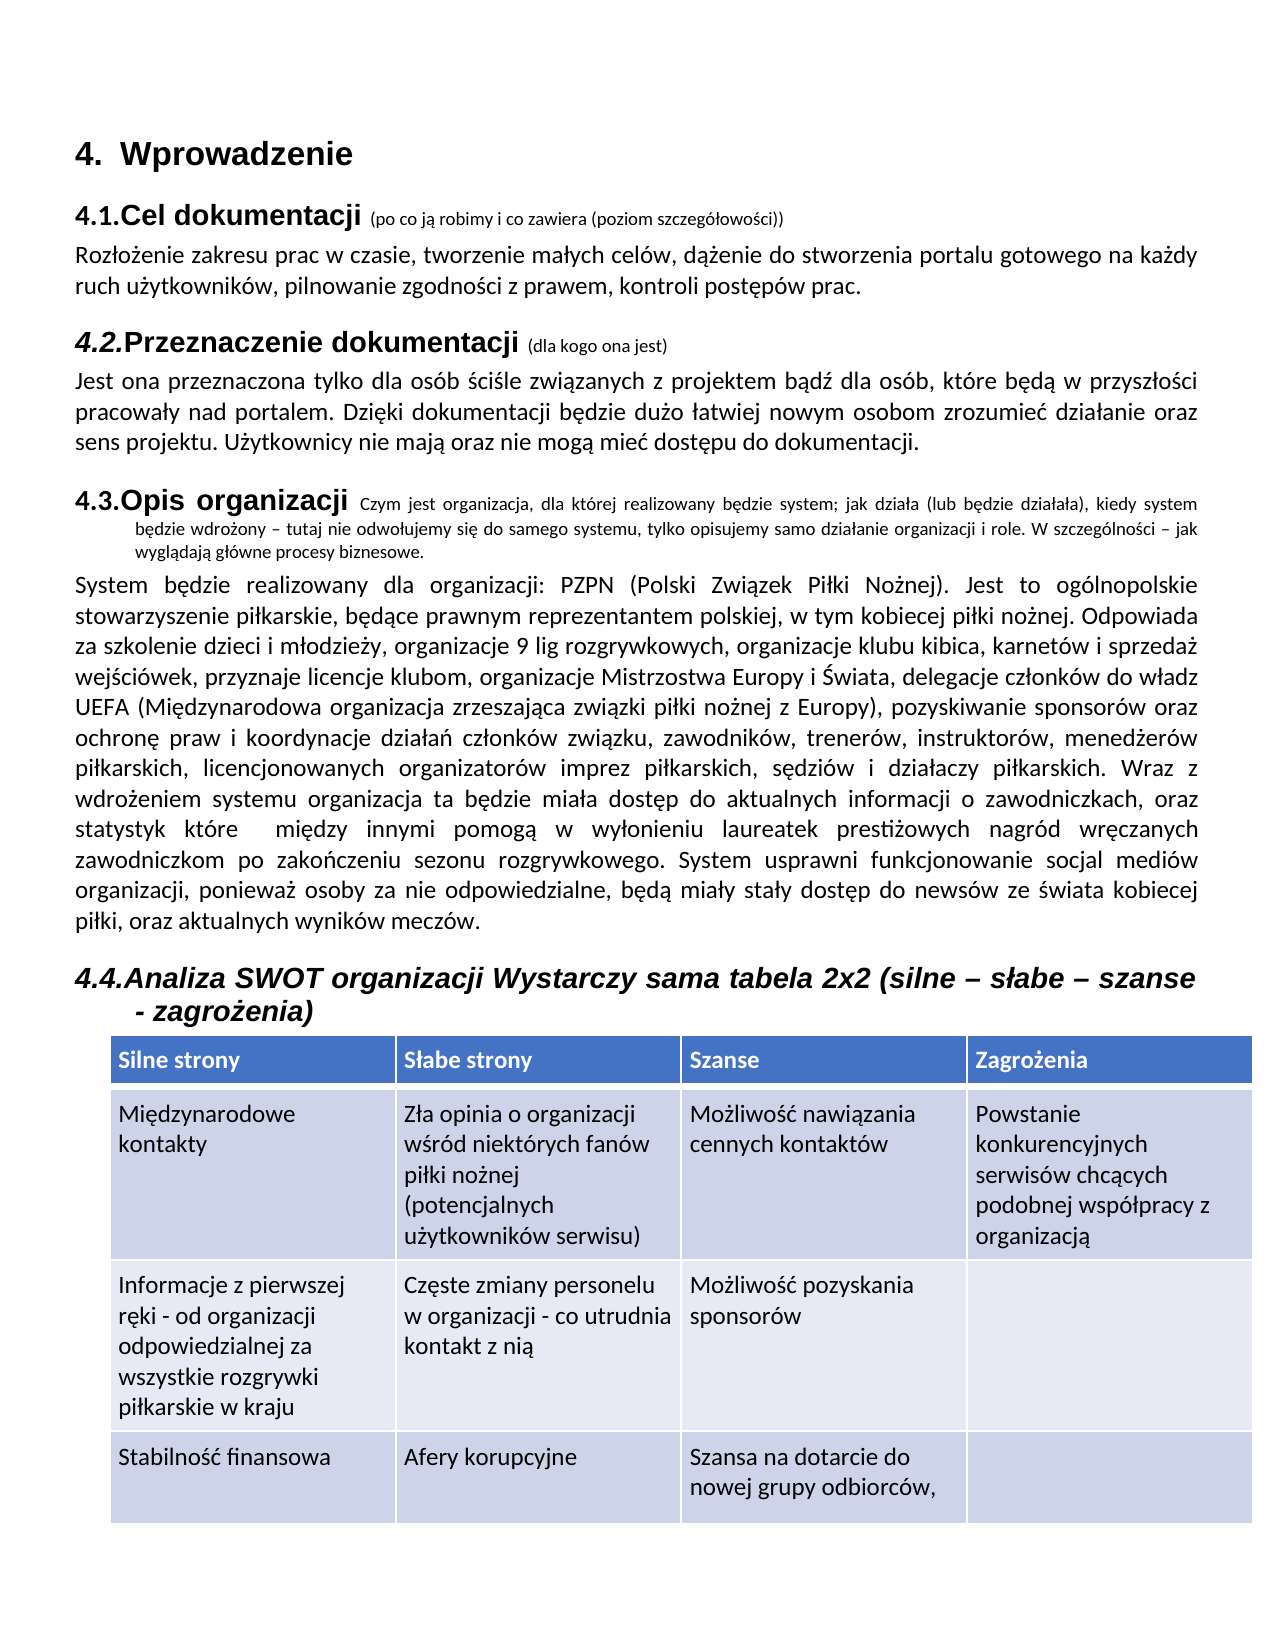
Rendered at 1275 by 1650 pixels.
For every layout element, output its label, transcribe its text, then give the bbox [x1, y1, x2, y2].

table_cell Możliwość pozyskania sponsorów [682, 1261, 966, 1430]
table_cell Informacje z pierwszej ręki - od organizacji odpowiedzialnej za wszystkie rozgrywki piłkarskie w kraju [111, 1261, 395, 1430]
table_cell Afery korupcyjne [397, 1432, 680, 1523]
table_cell Zła opinia o organizacji wśród niektórych fanów piłki nożnej (potencjalnych użytkowników serwisu) [397, 1090, 680, 1259]
table_cell Powstanie konkurencyjnych serwisów chcących podobnej współpracy z organizacją [968, 1090, 1252, 1259]
table_header Słabe strony [397, 1036, 680, 1083]
table_cell Międzynarodowe kontakty [111, 1090, 395, 1259]
table_cell Możliwość nawiązania cennych kontaktów [682, 1090, 966, 1259]
table_header Szanse [682, 1036, 966, 1083]
subtitle Cel dokumentacji (po co ją robimy i co zawiera (poziom szczegółowości)) [75, 197, 1200, 233]
subtitle Opis organizacji Czym jest organizacja, dla której realizowany będzie system; jak działa (lub będzie działała), kiedy system będzie wdrożony – tutaj nie odwołujemy się do samego systemu, tylko opisujemy samo działanie organizacji i role. W szczególności – jak wyglądają główne procesy biznesowe. [75, 482, 1200, 563]
text Rozłożenie zakresu prac w czasie, tworzenie małych celów, dążenie do stworzenia portalu gotowego na każdy ruch użytkowników, pilnowanie zgodności z prawem, kontroli postępów prac. [75, 239, 1200, 300]
table_cell [968, 1261, 1252, 1430]
subtitle Wprowadzenie [75, 134, 1200, 172]
table_header Silne strony [111, 1036, 395, 1083]
table_cell Częste zmiany personelu w organizacji - co utrudnia kontakt z nią [397, 1261, 680, 1430]
text System będzie realizowany dla organizacji: PZPN (Polski Związek Piłki Nożnej). Jest to ogólnopolskie stowarzyszenie piłkarskie, będące prawnym reprezentantem polskiej, w tym kobiecej piłki nożnej. Odpowiada za szkolenie dzieci i młodzieży, organizacje 9 lig rozgrywkowych, organizacje klubu kibica, karnetów i sprzedaż wejściówek, przyznaje licencje klubom, organizacje Mistrzostwa Europy i Świata, delegacje członków do władz UEFA (Międzynarodowa organizacja zrzeszająca związki piłki nożnej z Europy), pozyskiwanie sponsorów oraz ochronę praw i koordynacje działań członków związku, zawodników, trenerów, instruktorów, menedżerów piłkarskich, licencjonowanych organizatorów imprez piłkarskich, sędziów i działaczy piłkarskich. Wraz z wdrożeniem systemu organizacja ta będzie miała dostęp do aktualnych informacji o zawodniczkach, oraz statystyk które między innymi pomogą w wyłonieniu laureatek prestiżowych nagród wręczanych zawodniczkom po zakończeniu sezonu rozgrywkowego. System usprawni funkcjonowanie socjal mediów organizacji, ponieważ osoby za nie odpowiedzialne, będą miały stały dostęp do newsów ze świata kobiecej piłki, oraz aktualnych wyników meczów. [75, 569, 1200, 936]
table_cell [682, 1432, 966, 1523]
subtitle Analiza SWOT organizacji Wystarczy sama tabela 2x2 (silne – słabe – szanse - zagrożenia) [75, 961, 1200, 1028]
text Jest ona przeznaczona tylko dla osób ściśle związanych z projektem bądź dla osób, które będą w przyszłości pracowały nad portalem. Dzięki dokumentacji będzie dużo łatwiej nowym osobom zrozumieć działanie oraz sens projektu. Użytkownicy nie mają oraz nie mogą mieć dostępu do dokumentacji. [75, 365, 1200, 457]
table_cell [968, 1432, 1252, 1523]
table_cell Stabilność finansowa [111, 1432, 395, 1523]
subtitle Przeznaczenie dokumentacji (dla kogo ona jest) [75, 325, 1200, 359]
table_header Zagrożenia [968, 1036, 1252, 1083]
